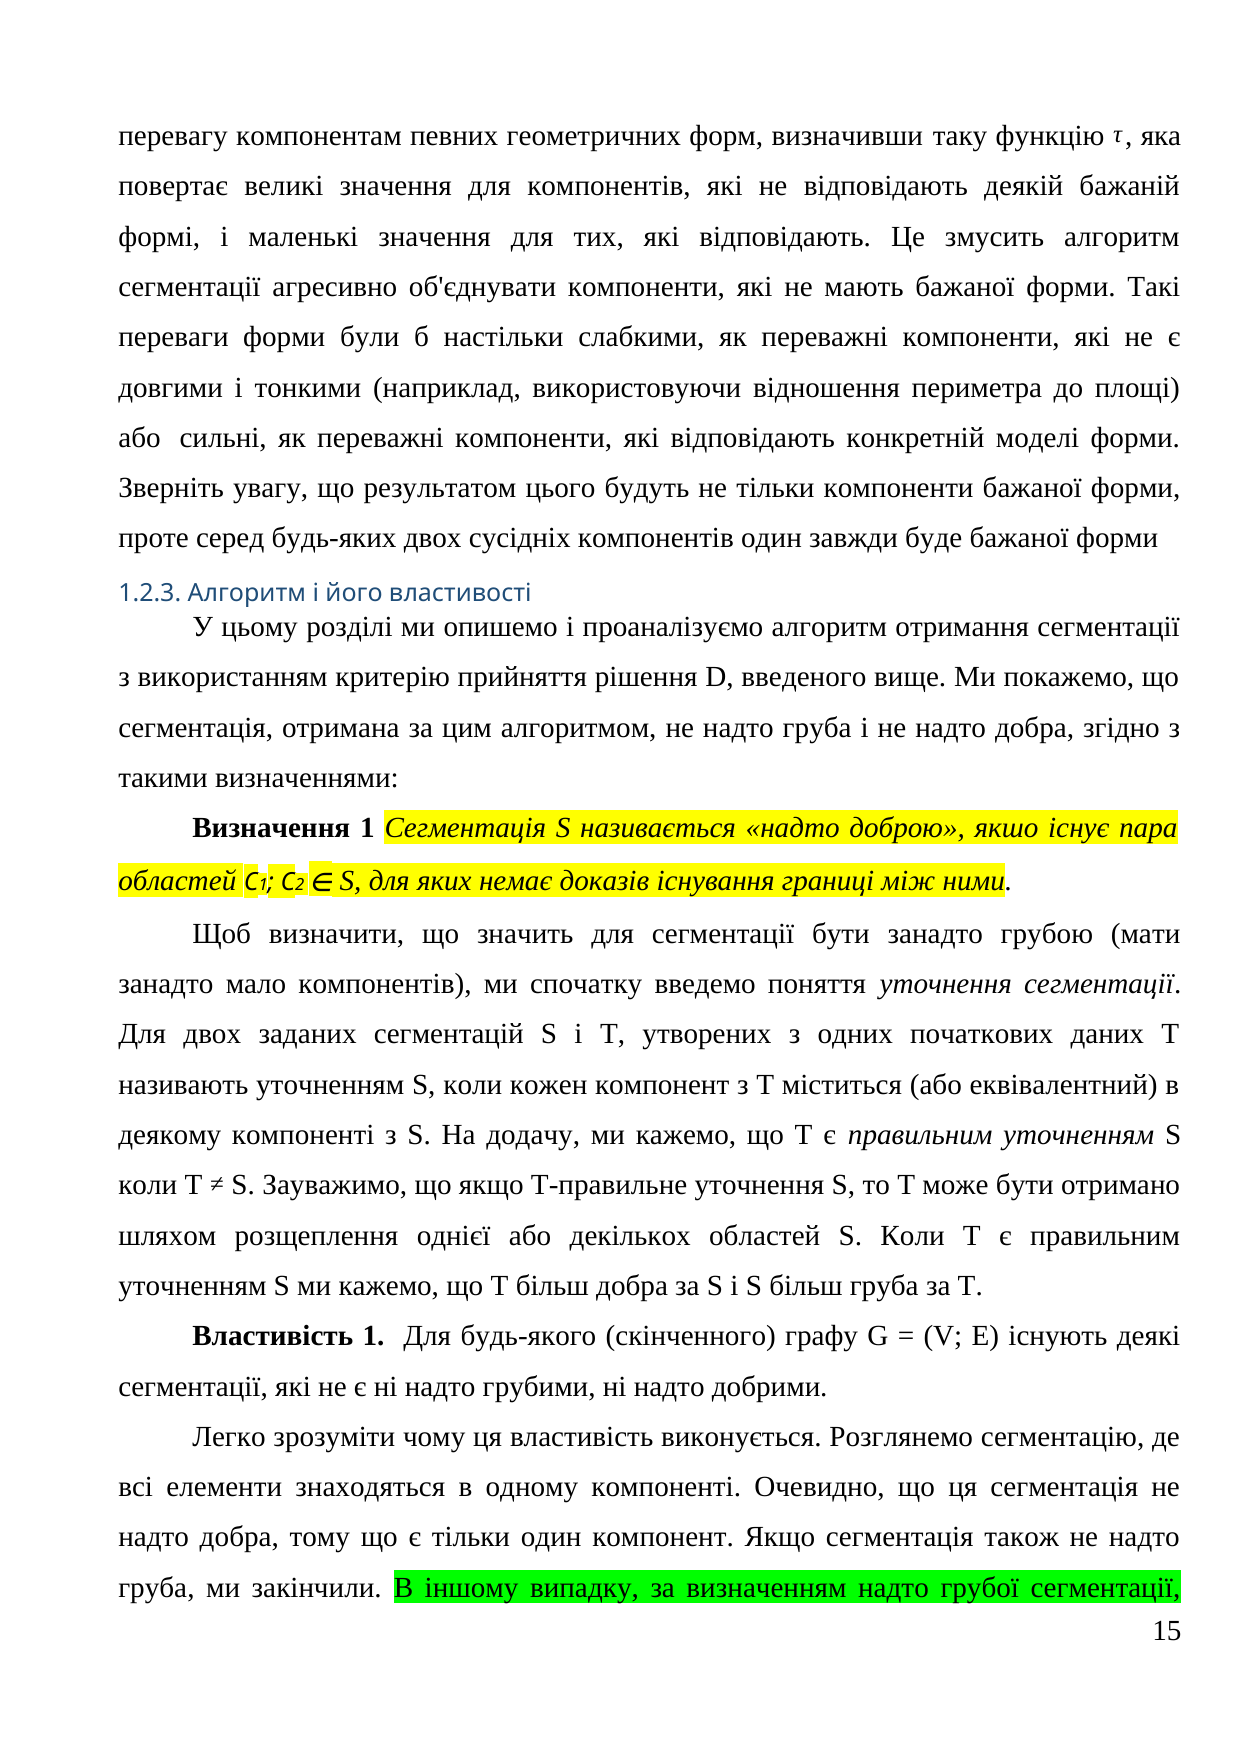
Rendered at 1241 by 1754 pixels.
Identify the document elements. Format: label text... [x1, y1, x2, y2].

text У цьому розділі ми опишемо і проаналізуємо алгоритм отримання сегментації з використанням критерію прийняття рішення D, введеного вище. Ми покажемо, що сегментація, отримана за цим алгоритмом, не надто груба і не надто добра, згідно з такими визначеннями: [118, 609, 1181, 794]
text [118, 1419, 1181, 1603]
text Щоб визначити, що значить для сегментації бути занадто грубою (мати занадто мало компонентів), ми спочатку введемо поняття уточнення сегментації. Для двох заданих сегментацій S і T, утворених з одних початкових даних T називають уточненням S, коли кожен компонент з T міститься (або еквівалентний) в деякому компоненті з S. На додачу, ми кажемо, що T є правильним уточненням S коли T S. Зауважимо, що якщо T-правильне уточнення S, то T може бути отримано шляхом розщеплення однієї або декількох областей S. Коли T є правильним уточненням S ми кажемо, що T більш добра за S і S більш груба за T. [118, 916, 1181, 1302]
text Властивість 1. Для будь-якого (скінченного) графу G = (V; E) існують деякі сегментації, які не є ні надто грубими, ні надто добрими. [118, 1318, 1181, 1402]
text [118, 118, 1181, 554]
subtitle 1.2.3. Алгоритм і його властивості [118, 575, 1181, 609]
text Визначення 1 Сегментація S називається «надто доброю», якшо існує пара областей C1; C2 ∈ S, для яких немає доказів існування границі між ними. [118, 810, 1181, 898]
